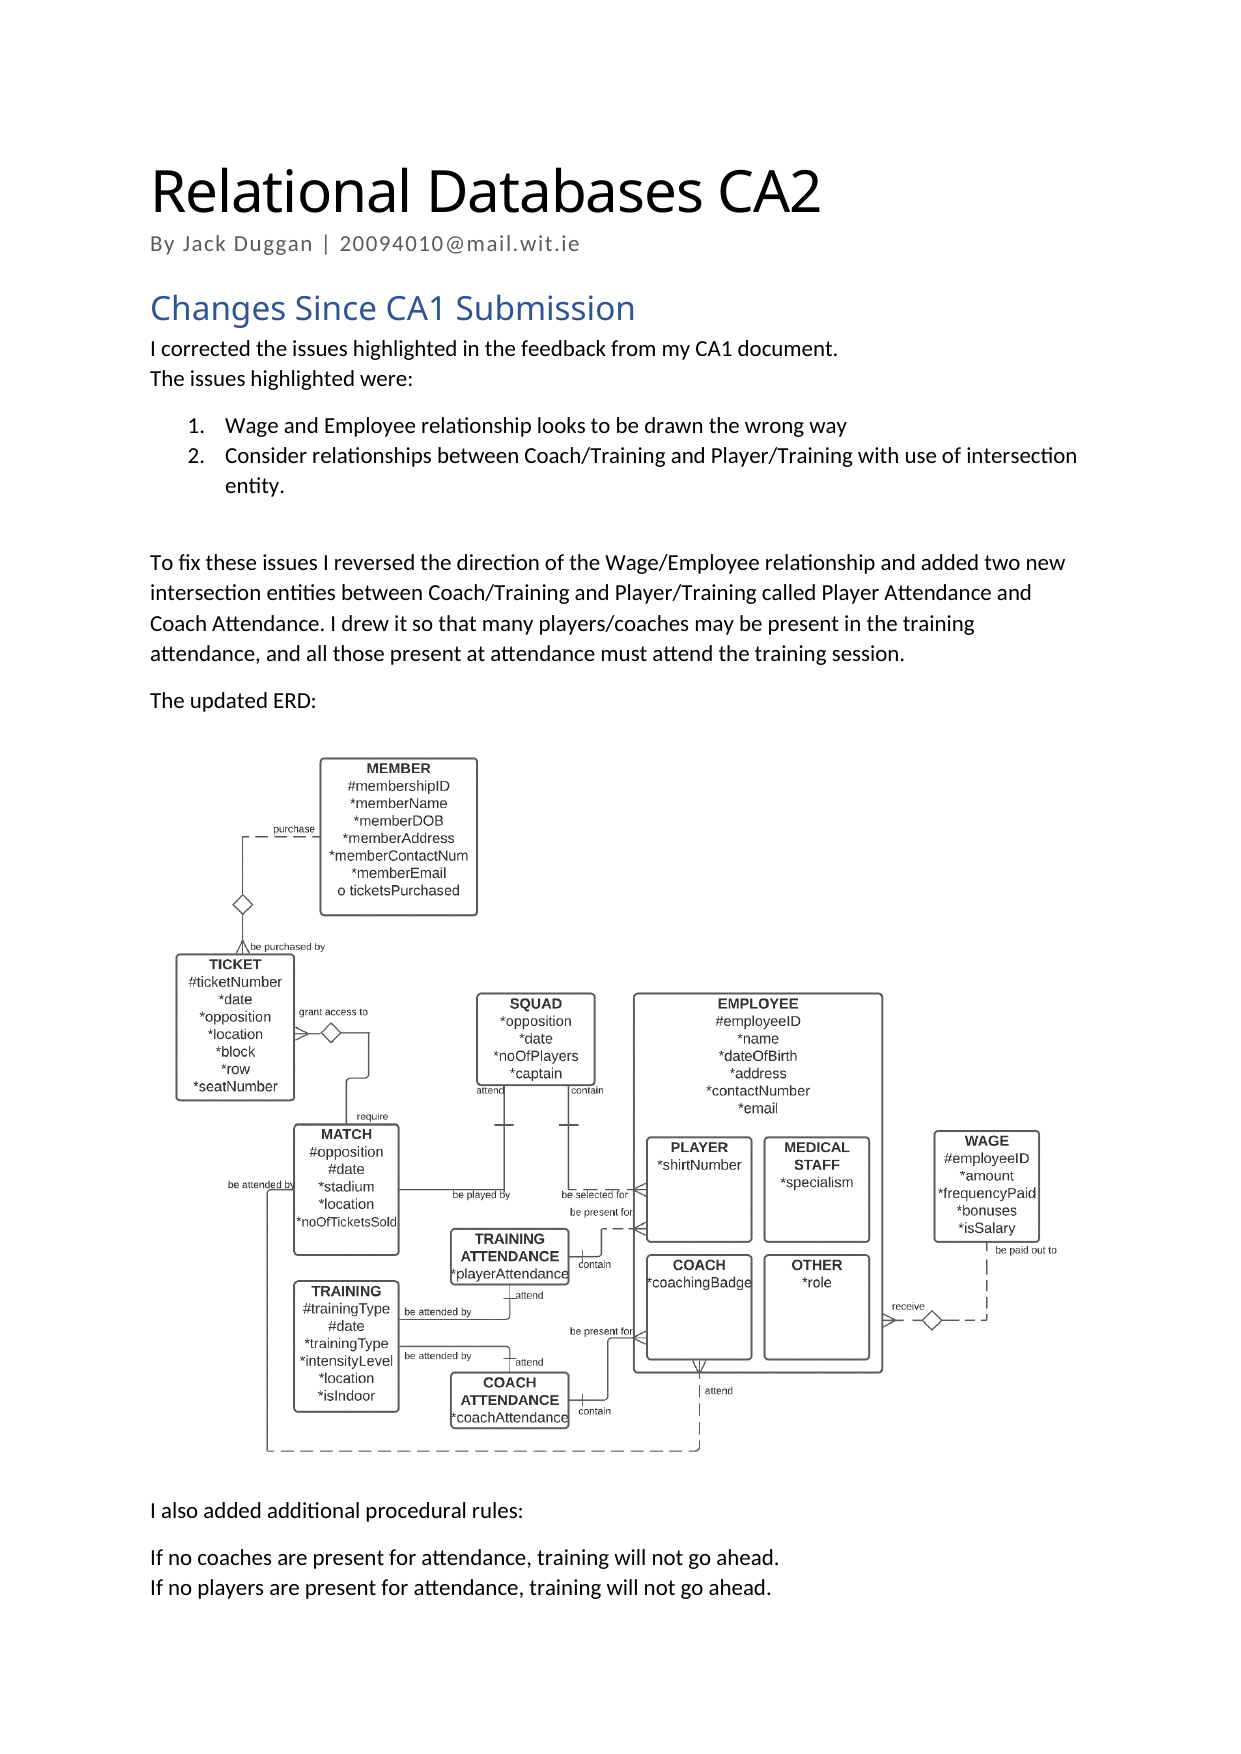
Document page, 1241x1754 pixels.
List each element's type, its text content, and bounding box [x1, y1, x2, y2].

text I corrected the issues highlighted in the feedback from my CA1 document. The issues highlighted were: [150, 334, 1090, 392]
list Consider relationships between Coach/Training and Player/Training with use of intersection entity. [187, 441, 1090, 529]
text The updated ERD: [150, 686, 1090, 714]
title Relational Databases CA2 [150, 150, 1090, 229]
text If no coaches are present for attendance, training will not go ahead. If no players are present for attendance, training will not go ahead. [150, 1543, 1090, 1601]
subtitle Changes Since CA1 Submission [150, 285, 1090, 330]
list Wage and Employee relationship looks to be drawn the wrong way [187, 411, 1090, 439]
text I also added additional procedural rules: [150, 1496, 1090, 1524]
picture [150, 732, 1091, 1477]
text To fix these issues I reversed the direction of the Wage/Employee relationship and added two new intersection entities between Coach/Training and Player/Training called Player Attendance and Coach Attendance. I drew it so that many players/coaches may be present in the training attendance, and all those present at attendance must attend the training session. [150, 548, 1090, 667]
subtitle By Jack Duggan | 20094010@mail.wit.ie [150, 229, 1090, 257]
